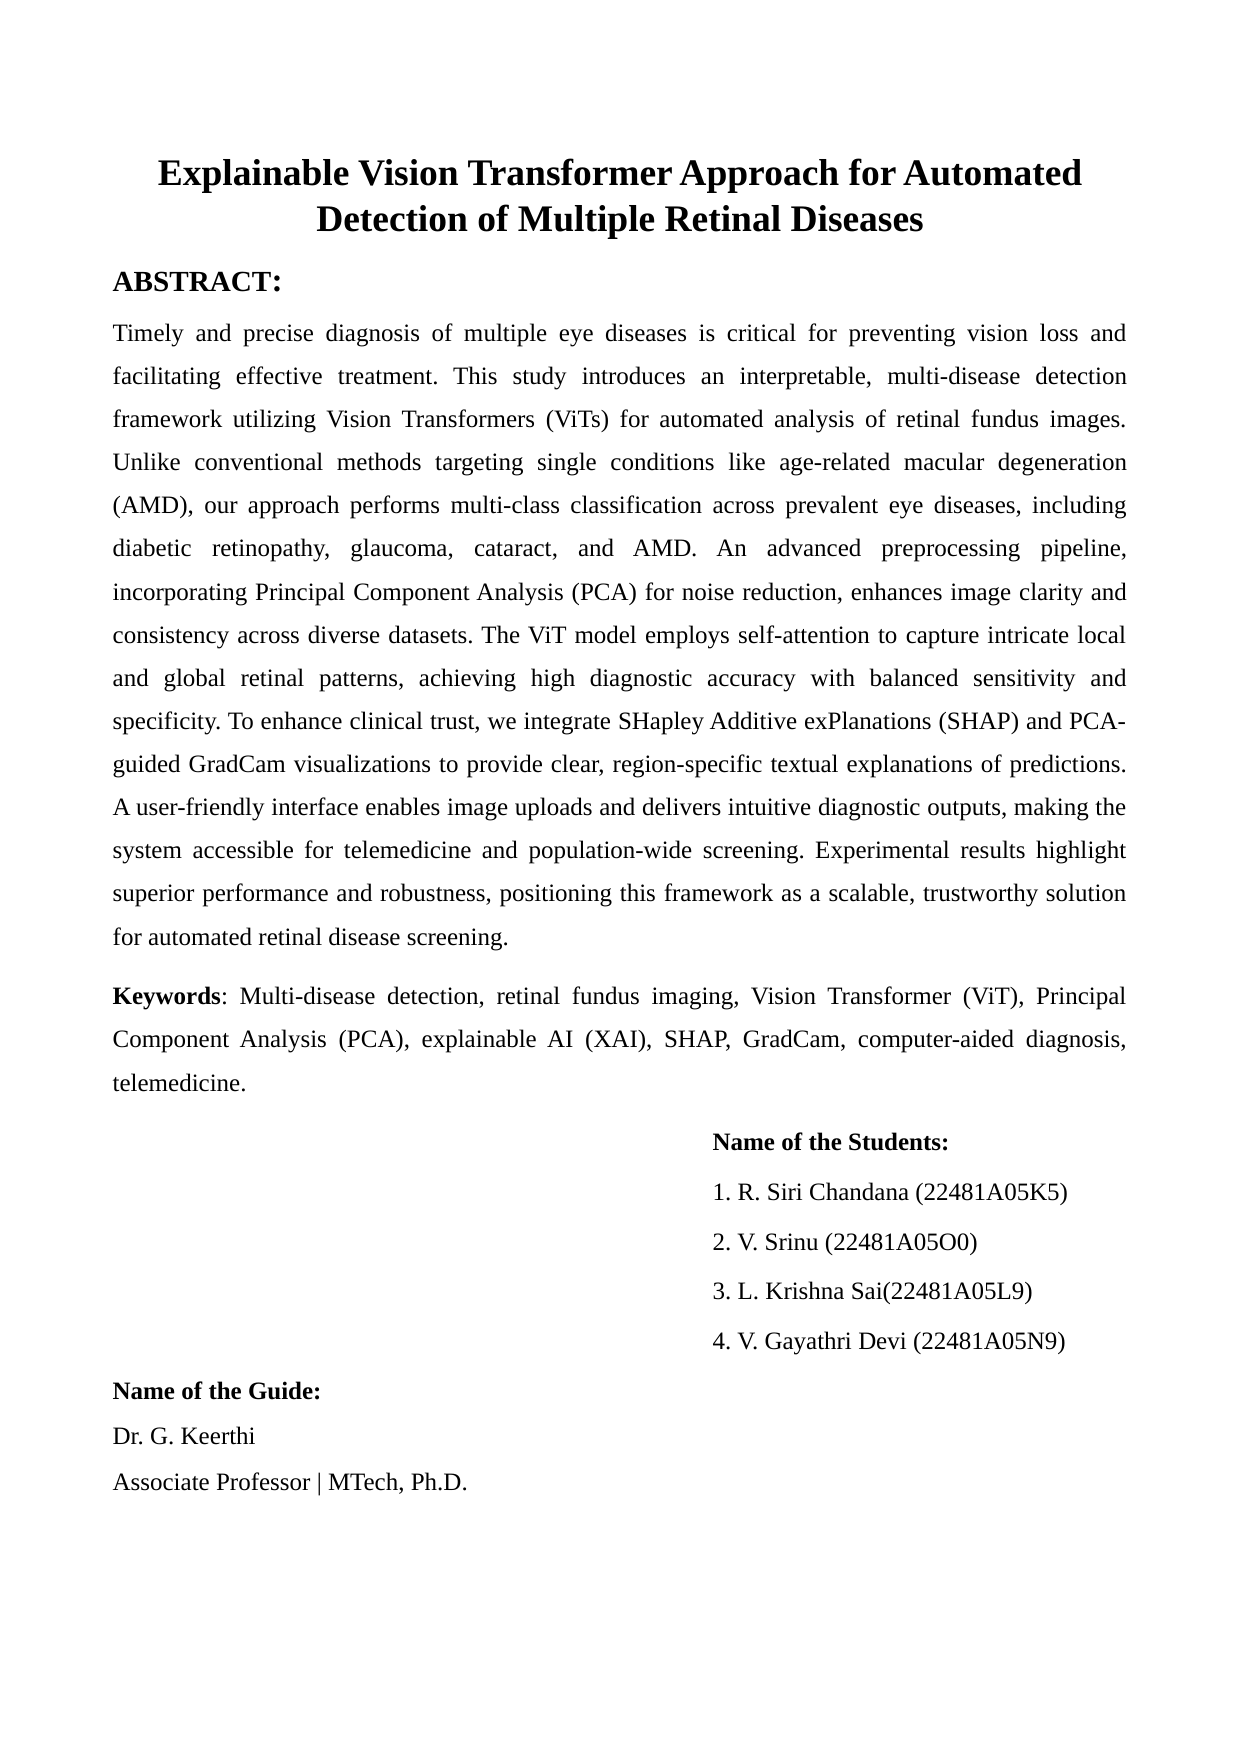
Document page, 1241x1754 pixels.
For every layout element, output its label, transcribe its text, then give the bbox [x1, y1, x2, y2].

text 1. R. Siri Chandana (22481A05K5) [637, 1177, 1128, 1206]
text 3. L. Krishna Sai(22481A05L9) [637, 1276, 1128, 1305]
text Dr. G. Keerthi [112, 1421, 1128, 1450]
text ABSTRACT: [112, 260, 1128, 298]
text Explainable Vision Transformer Approach for Automated Detection of Multiple Retinal Diseases [112, 150, 1128, 240]
text 4. V. Gayathri Devi (22481A05N9) [637, 1326, 1128, 1355]
text Keywords: Multi-disease detection, retinal fundus imaging, Vision Transformer (ViT), Principal Component Analysis (PCA), explainable AI (XAI), SHAP, GradCam, computer-aided diagnosis, telemedicine. [112, 981, 1128, 1096]
text Name of the Guide: [112, 1376, 1128, 1404]
text Name of the Students: [637, 1127, 1128, 1156]
text Timely and precise diagnosis of multiple eye diseases is critical for preventing vision loss and facilitating effective treatment. This study introduces an interpretable, multi-disease detection framework utilizing Vision Transformers (ViTs) for automated analysis of retinal fundus images. Unlike conventional methods targeting single conditions like age-related macular degeneration (AMD), our approach performs multi-class classification across prevalent eye diseases, including diabetic retinopathy, glaucoma, cataract, and AMD. An advanced preprocessing pipeline, incorporating Principal Component Analysis (PCA) for noise reduction, enhances image clarity and consistency across diverse datasets. The ViT model employs self-attention to capture intricate local and global retinal patterns, achieving high diagnostic accuracy with balanced sensitivity and specificity. To enhance clinical trust, we integrate SHapley Additive exPlanations (SHAP) and PCA-guided GradCam visualizations to provide clear, region-specific textual explanations of predictions. A user-friendly interface enables image uploads and delivers intuitive diagnostic outputs, making the system accessible for telemedicine and population-wide screening. Experimental results highlight superior performance and robustness, positioning this framework as a scalable, trustworthy solution for automated retinal disease screening. [112, 318, 1128, 950]
text 2. V. Srinu (22481A05O0) [637, 1227, 1128, 1256]
text Associate Professor | MTech, Ph.D. [112, 1467, 1128, 1495]
